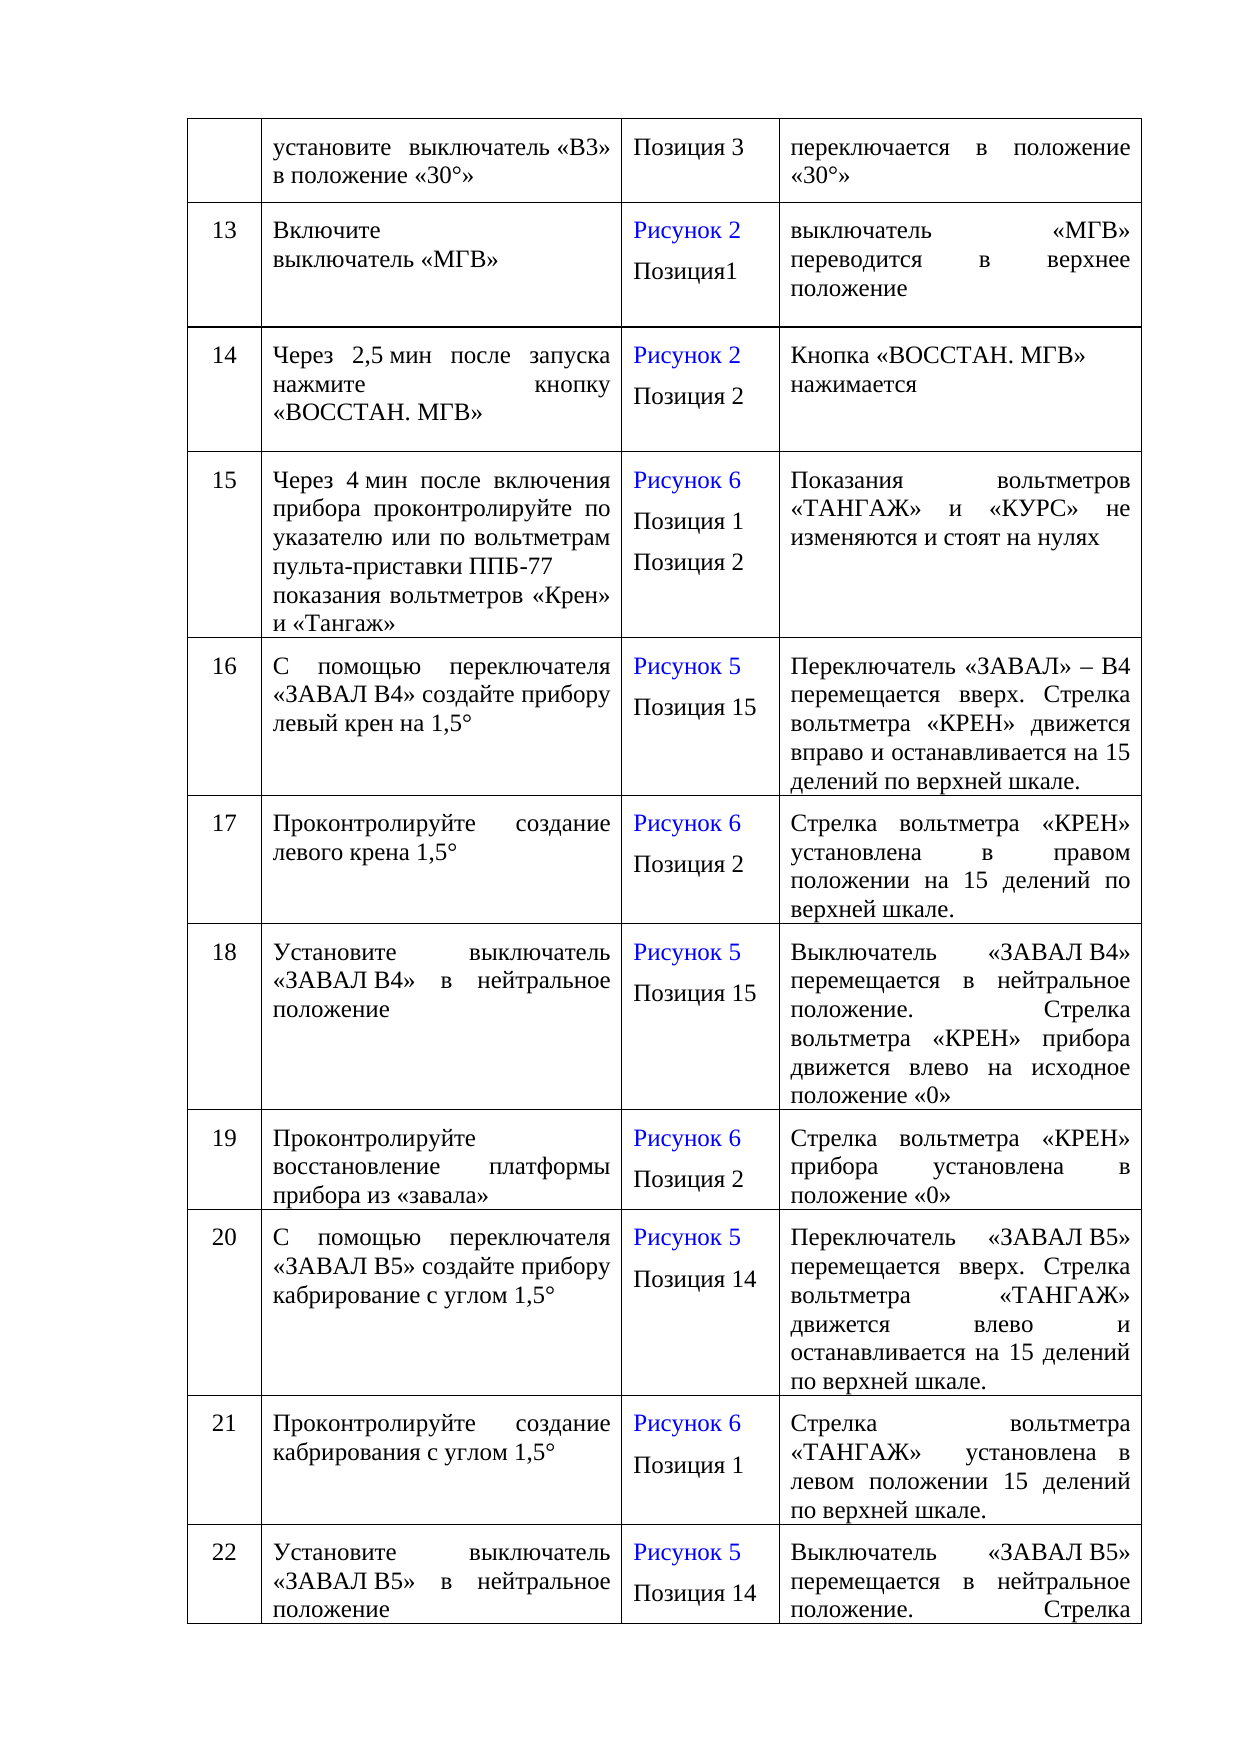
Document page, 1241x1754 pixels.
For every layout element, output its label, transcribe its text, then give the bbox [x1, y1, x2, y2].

table_cell Рисунок 6 Позиция 3 [622, 119, 779, 202]
table_cell Переключатель «ЗАВАЛ В5» перемещается вверх. Стрелка вольтметра «ТАНГАЖ» движется влево и останавливается на 15 делений по верхней шкале. [780, 1210, 1141, 1395]
table_cell Кнопка «ВОССТАН. МГВ» нажимается [780, 328, 1141, 451]
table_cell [262, 119, 621, 202]
table_cell 12 [188, 119, 261, 202]
table_cell Стрелка вольтметра «ТАНГАЖ» установлена в левом положении 15 делений по верхней шкале. [780, 1396, 1141, 1523]
table_cell Рисунок 6 Позиция 2 [622, 1110, 779, 1209]
table_cell 20 [188, 1210, 261, 1395]
table_cell Рисунок 6 Позиция 2 [622, 796, 779, 923]
table_cell 19 [188, 1110, 261, 1209]
table_cell Включите выключатель «МГВ» [262, 203, 621, 326]
table_cell С помощью переключателя «ЗАВАЛ В5» создайте прибору кабрирование с углом 1,5° [262, 1210, 621, 1395]
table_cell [780, 119, 1141, 202]
table_cell Через 2,5 мин после запуска нажмите кнопку «ВОССТАН. МГВ» [262, 328, 621, 451]
table_cell С помощью переключателя «ЗАВАЛ В4» создайте прибору левый крен на 1,5° [262, 638, 621, 794]
table_cell Стрелка вольтметра «КРЕН» установлена в правом положении на 15 делений по верхней шкале. [780, 796, 1141, 923]
table_cell Через 4 мин после включения прибора проконтролируйте по указателю или по вольтметрам пульта-приставки ППБ-77 показания вольтметров «Крен» и «Тангаж» [262, 452, 621, 637]
table_cell 16 [188, 638, 261, 794]
table_cell Рисунок 6 Позиция 1 [622, 1396, 779, 1523]
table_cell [780, 1525, 1141, 1623]
table_cell 13 [188, 203, 261, 326]
table_cell Проконтролируйте создание левого крена 1,5° [262, 796, 621, 923]
table_cell Рисунок 2 Позиция1 [622, 203, 779, 326]
table_cell Выключатель «ЗАВАЛ В4» перемещается в нейтральное положение. Стрелка вольтметра «КРЕН» прибора движется влево на исходное положение «0» [780, 924, 1141, 1109]
table_cell Стрелка вольтметра «КРЕН» прибора установлена в положение «0» [780, 1110, 1141, 1209]
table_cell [622, 1525, 779, 1623]
table_cell Показания вольтметров «ТАНГАЖ» и «КУРС» не изменяются и стоят на нулях [780, 452, 1141, 637]
table_cell Проконтролируйте восстановление платформы прибора из «завала» [262, 1110, 621, 1209]
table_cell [262, 1525, 621, 1623]
table_cell Рисунок 5 Позиция 14 [622, 1210, 779, 1395]
table_cell Рисунок 6 Позиция 1 Позиция 2 [622, 452, 779, 637]
table_cell Проконтролируйте создание кабрирования с углом 1,5° [262, 1396, 621, 1523]
table_cell 15 [188, 452, 261, 637]
table_cell 18 [188, 924, 261, 1109]
table_cell Установите выключатель «ЗАВАЛ В4» в нейтральное положение [262, 924, 621, 1109]
table_cell 21 [188, 1396, 261, 1523]
table_cell Рисунок 5 Позиция 15 [622, 638, 779, 794]
table_cell Рисунок 2 Позиция 2 [622, 328, 779, 451]
table_cell Переключатель «ЗАВАЛ» – В4 перемещается вверх. Стрелка вольтметра «КРЕН» движется вправо и останавливается на 15 делений по верхней шкале. [780, 638, 1141, 794]
table_cell Рисунок 5 Позиция 15 [622, 924, 779, 1109]
table_cell выключатель «МГВ» переводится в верхнее положение [780, 203, 1141, 326]
table_cell 14 [188, 328, 261, 451]
table_cell 22 [188, 1525, 261, 1623]
table_cell 17 [188, 796, 261, 923]
